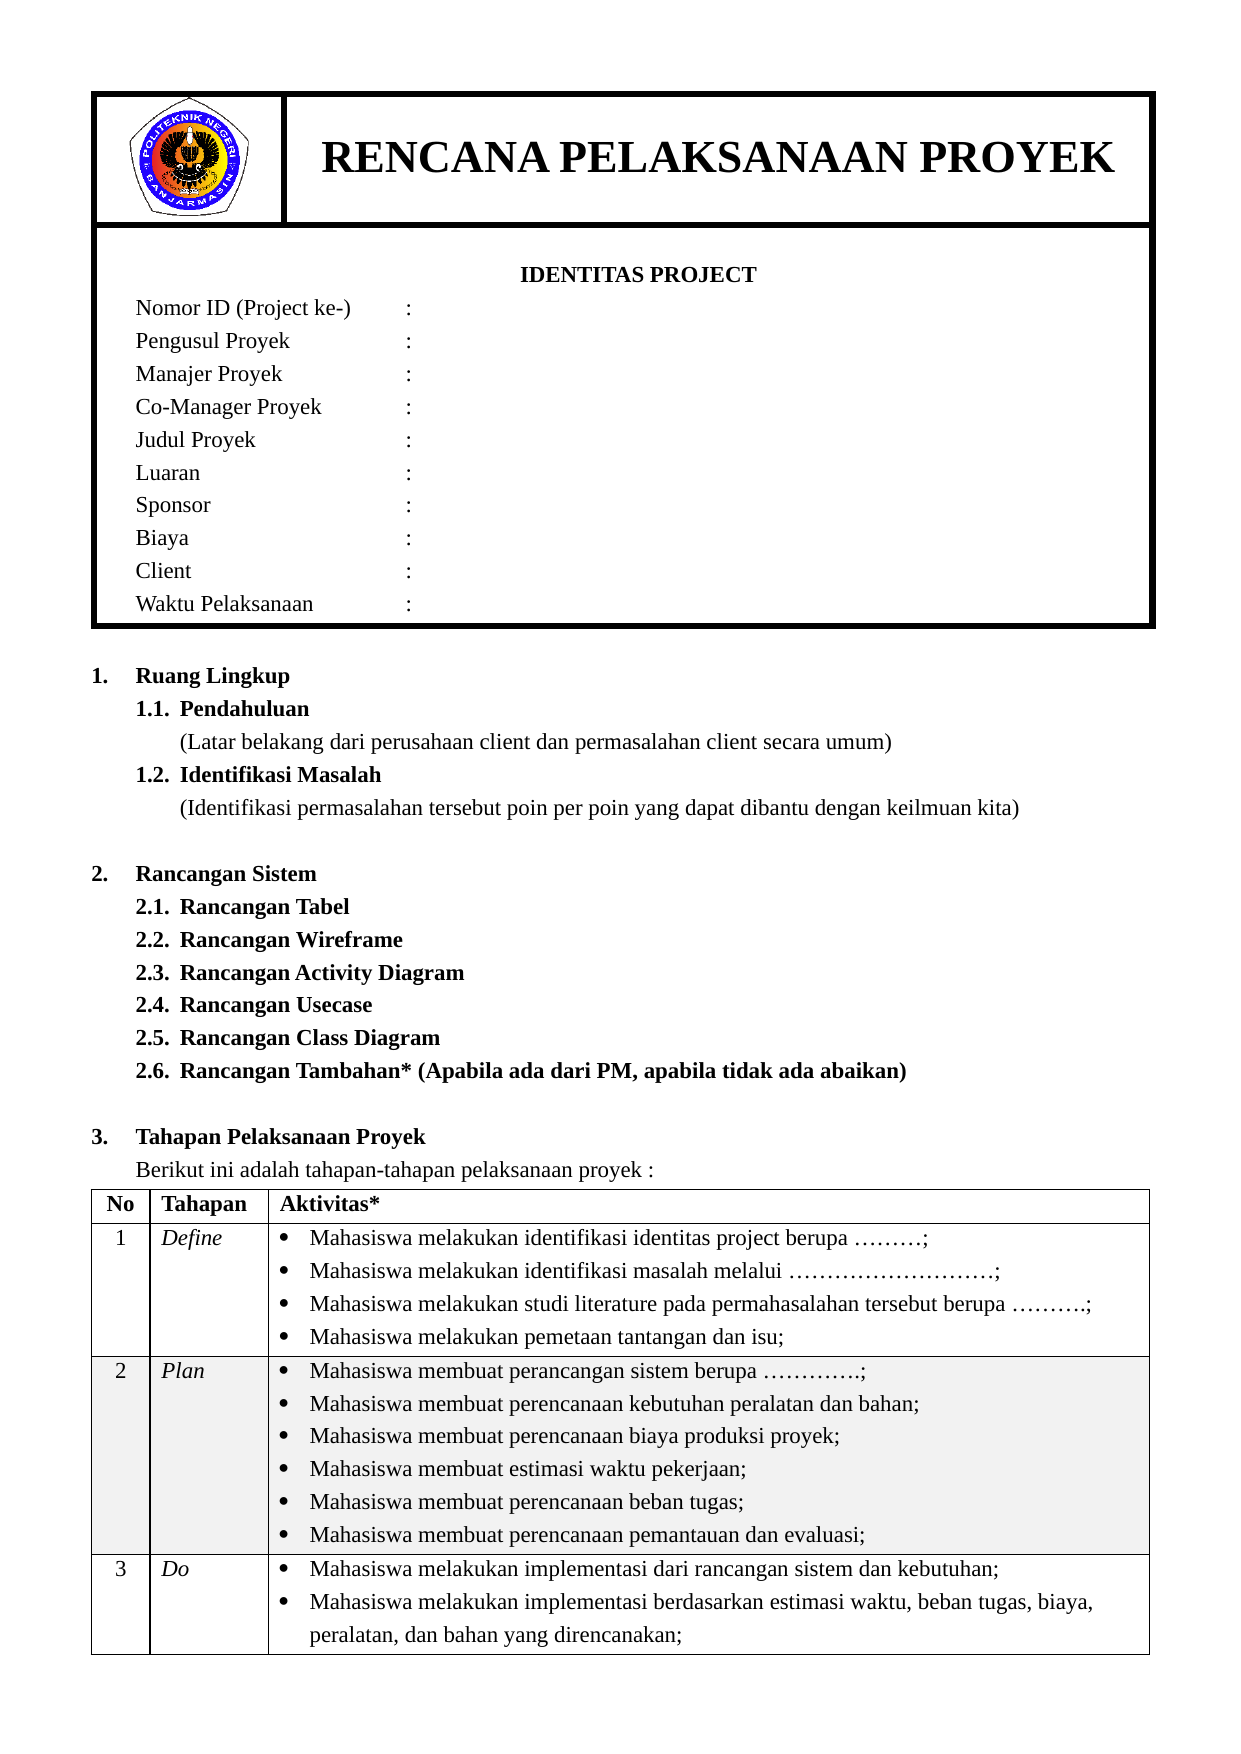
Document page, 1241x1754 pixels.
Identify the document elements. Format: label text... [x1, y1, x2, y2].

list Tahapan Pelaksanaan Proyek [91, 1123, 1149, 1149]
list Ruang Lingkup [91, 662, 1149, 689]
list Rancangan Sistem [91, 860, 1149, 886]
table_cell 1 [92, 1224, 149, 1356]
list Rancangan Wireframe [135, 926, 1149, 952]
table_header Aktivitas* [269, 1190, 1149, 1223]
picture [129, 97, 249, 216]
table_cell 3 [92, 1555, 149, 1654]
table_header RENCANA PELAKSANAAN PROYEK [287, 97, 1149, 222]
list Rancangan Class Diagram [135, 1024, 1149, 1051]
list Rancangan Tabel [135, 893, 1149, 919]
table_cell Define [151, 1224, 268, 1356]
list Rancangan Activity Diagram [135, 958, 1149, 985]
list Rancangan Usecase [135, 991, 1149, 1018]
table_cell Do [151, 1555, 268, 1654]
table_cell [269, 1555, 1149, 1654]
list (Identifikasi permasalahan tersebut poin per poin yang dapat dibantu dengan keilmuan kita) [179, 794, 1149, 820]
table_header No [92, 1190, 149, 1223]
table_header Tahapan [151, 1190, 268, 1223]
table_cell 2 [92, 1357, 149, 1554]
table_header [97, 97, 281, 222]
table_cell Mahasiswa melakukan identifikasi identitas project berupa ………; Mahasiswa melakukan identifikasi masalah melalui ………………………; Mahasiswa melakukan studi literature pada permahasalahan tersebut berupa ……….; Mahasiswa melakukan pemetaan tantangan dan isu; [269, 1224, 1149, 1356]
list Identifikasi Masalah [135, 761, 1149, 787]
table_cell IDENTITAS PROJECT Nomor ID (Project ke-) : Pengusul Proyek : Manajer Proyek : Co-Manager Proyek : Judul Proyek : Luaran : Sponsor : Biaya : Client : Waktu Pelaksanaan : [97, 228, 1149, 623]
list Berikut ini adalah tahapan-tahapan pelaksanaan proyek : [135, 1156, 1149, 1182]
table_cell Plan [151, 1357, 268, 1554]
list Pendahuluan [135, 695, 1149, 722]
list Rancangan Tambahan* (Apabila ada dari PM, apabila tidak ada abaikan) [135, 1057, 1149, 1084]
list (Latar belakang dari perusahaan client dan permasalahan client secara umum) [179, 728, 1149, 754]
table_cell Mahasiswa membuat perancangan sistem berupa ………….; Mahasiswa membuat perencanaan kebutuhan peralatan dan bahan; Mahasiswa membuat perencanaan biaya produksi proyek; Mahasiswa membuat estimasi waktu pekerjaan; Mahasiswa membuat perencanaan beban tugas; Mahasiswa membuat perencanaan pemantauan dan evaluasi; [269, 1357, 1149, 1554]
